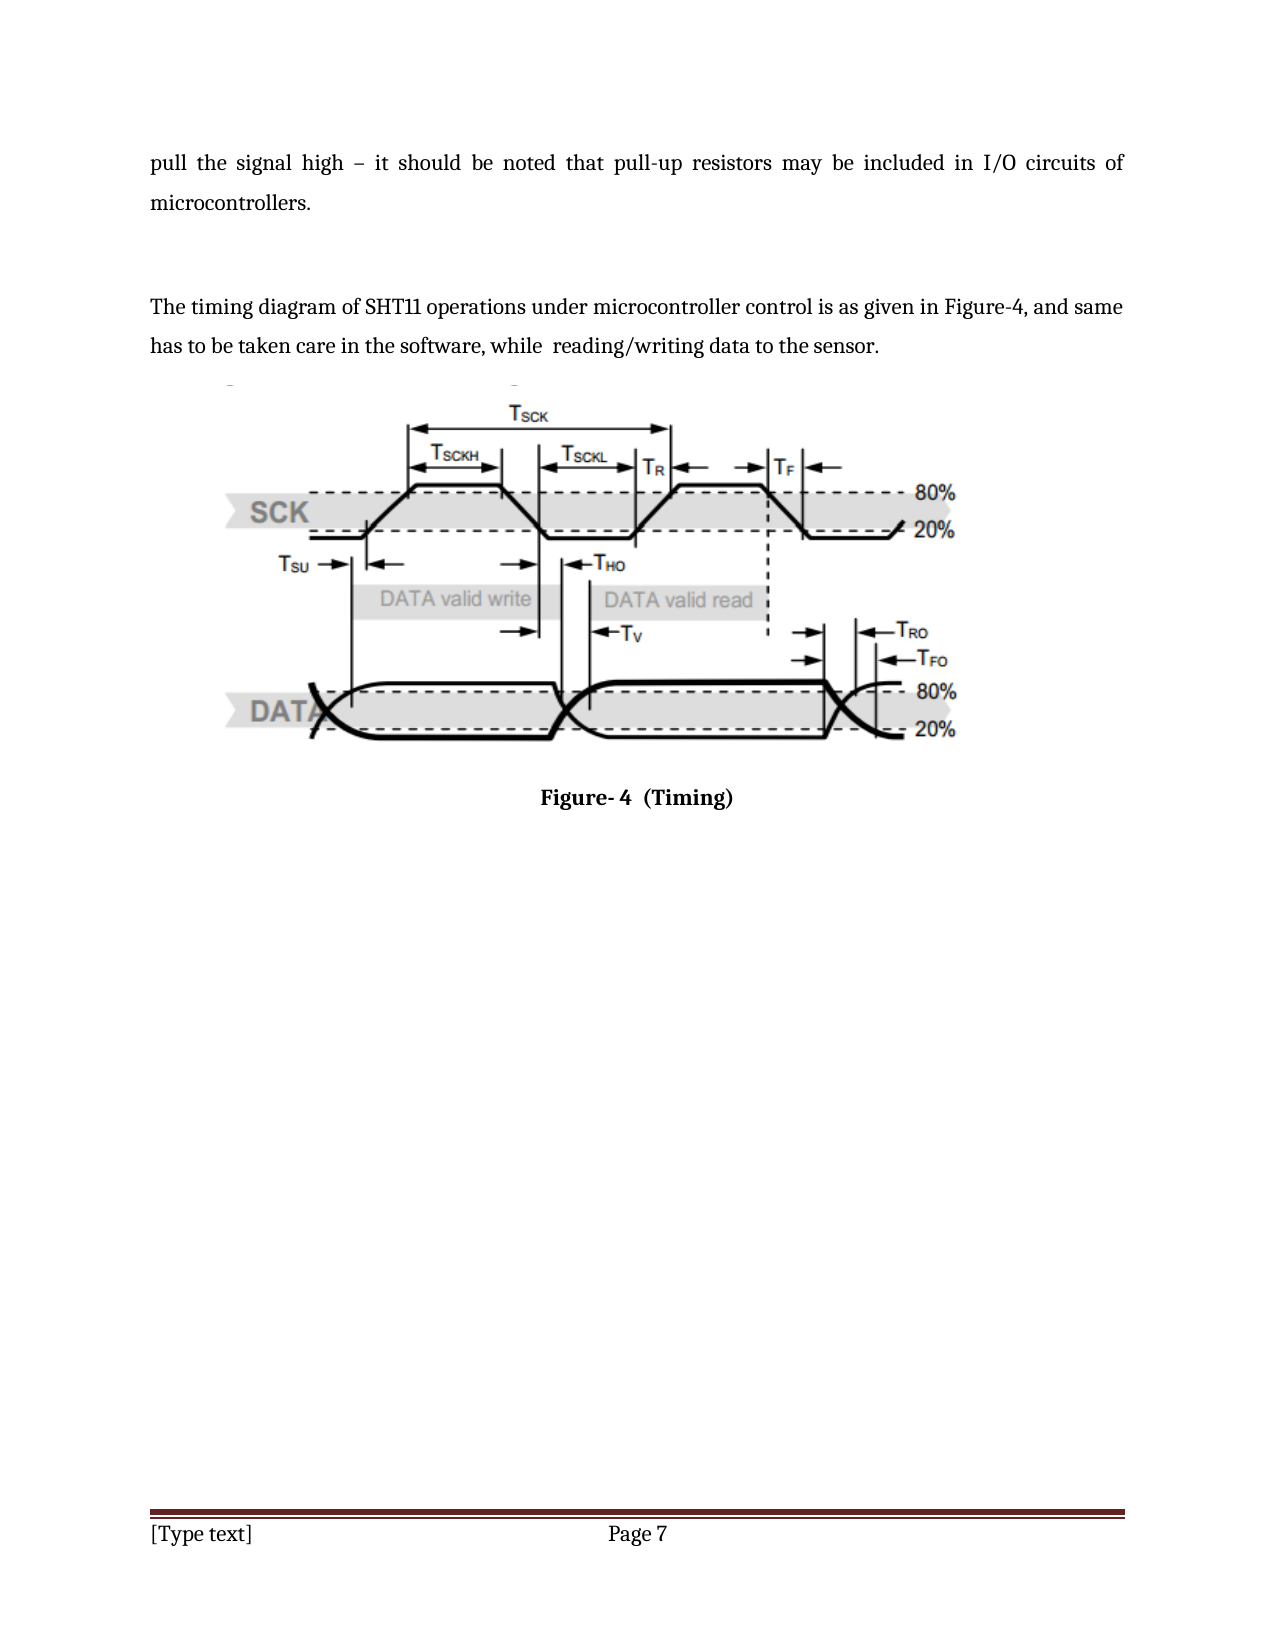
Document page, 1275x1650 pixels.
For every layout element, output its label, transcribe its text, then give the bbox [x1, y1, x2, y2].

text Figure- 4 (Timing) [150, 784, 1125, 811]
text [150, 150, 1125, 216]
picture [215, 385, 1009, 759]
text The timing diagram of SHT11 operations under microcontroller control is as given in Figure-4, and same has to be taken care in the software, while reading/writing data to the sensor. [150, 293, 1125, 359]
